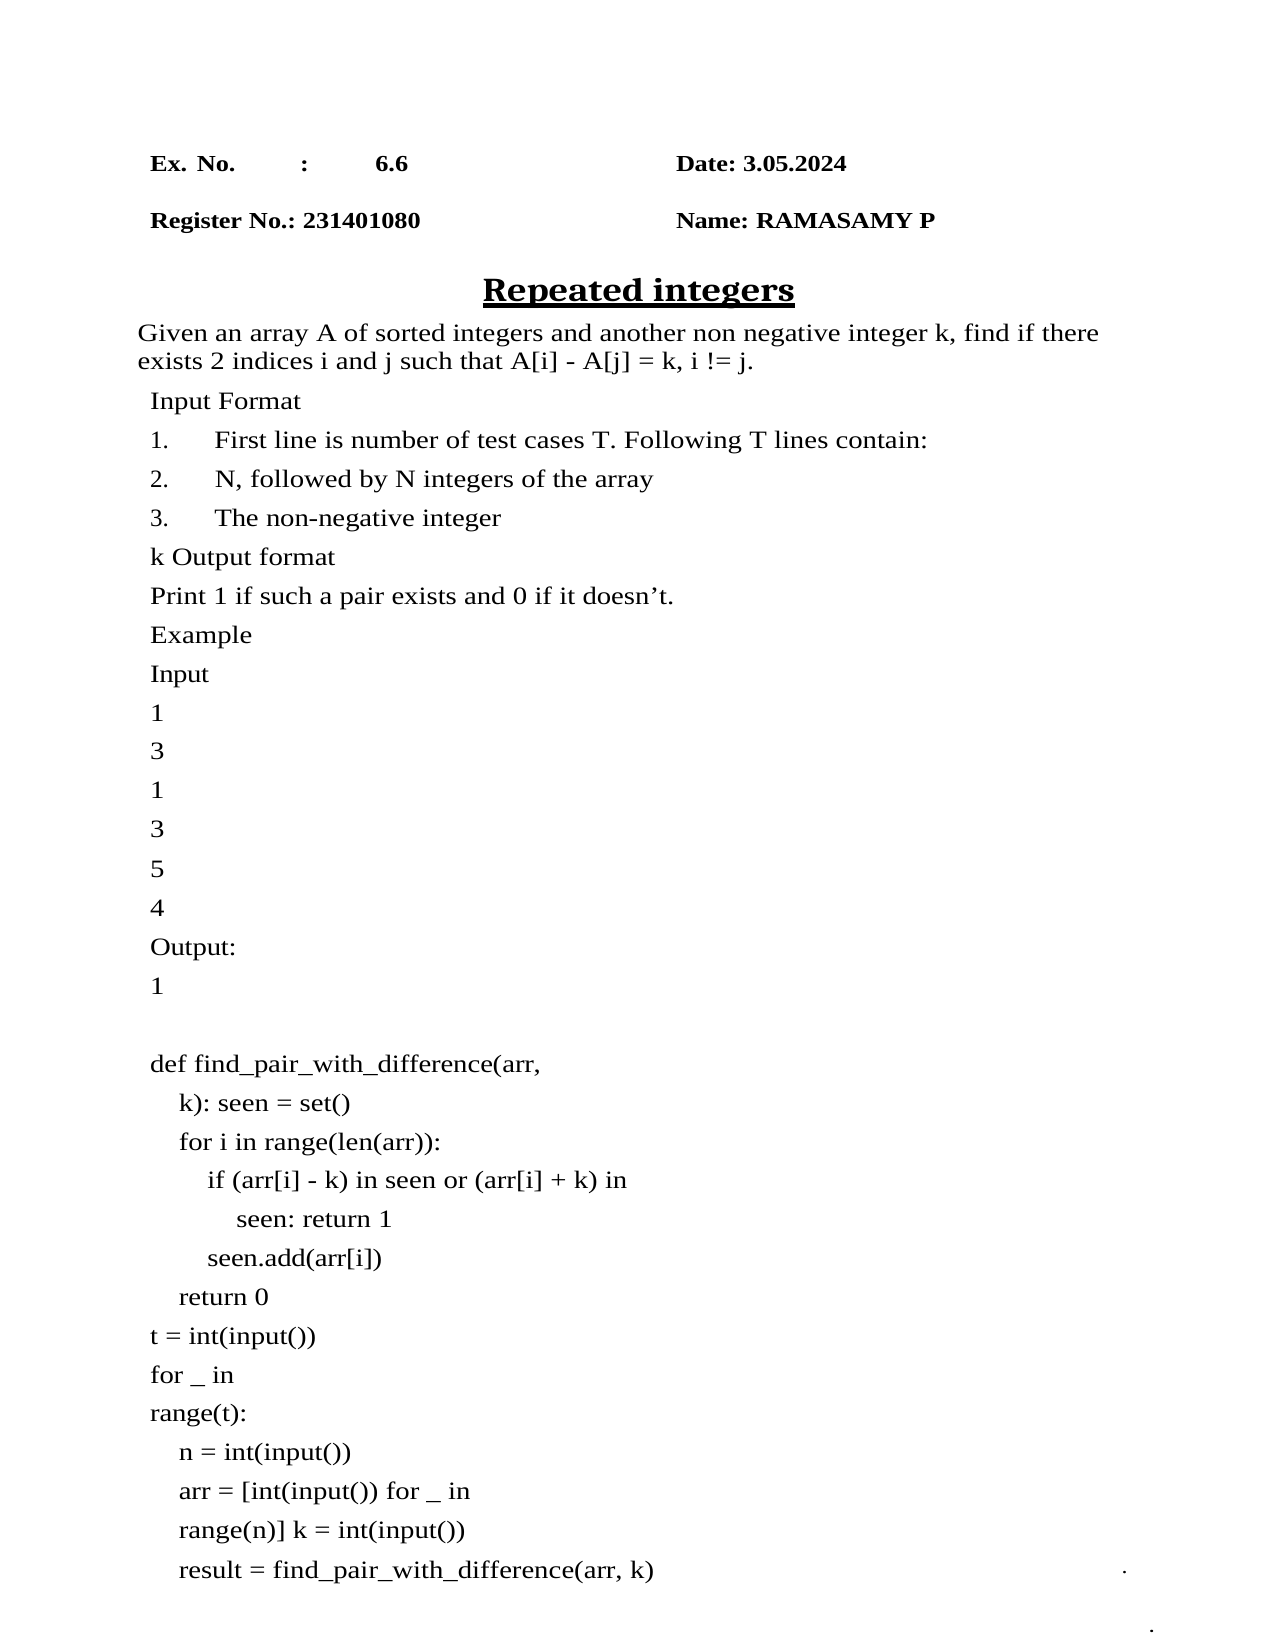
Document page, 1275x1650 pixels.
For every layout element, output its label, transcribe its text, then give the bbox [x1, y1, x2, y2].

text result = find_pair_with_difference(arr, k) . [178, 1554, 1202, 1583]
list First line is number of test cases T. Following T lines contain: [150, 425, 1202, 454]
text arr = [int(input()) for _ in range(n)] k = int(input()) [178, 1476, 580, 1544]
text 5 [150, 854, 1202, 882]
text 1 [150, 775, 1202, 804]
text 3 [150, 737, 1202, 765]
text 3 [150, 814, 1202, 843]
text Given an array A of sorted integers and another non negative integer k, find if there exists 2 indices i and j such that A[i] - A[j] = k, i != j. [137, 319, 1108, 375]
subtitle Repeated integers [425, 271, 852, 309]
text Register No.: 231401080 Name: RAMASAMY P [150, 207, 1202, 233]
text 4 [150, 893, 1202, 921]
text t = int(input()) for _ in range(t): [150, 1321, 337, 1427]
text n = int(input()) [178, 1437, 1202, 1466]
text Input Format [150, 386, 1202, 415]
text Print 1 if such a pair exists and 0 if it doesn’t. Example [150, 581, 689, 649]
list N, followed by N integers of the array [150, 464, 1202, 493]
list The non-negative integer k Output format [150, 503, 520, 570]
text Ex. No. : 6.6 Date: 3.05.2024 [150, 150, 1202, 176]
text Output: 1 [150, 932, 238, 999]
text if (arr[i] - k) in seen or (arr[i] + k) in seen: return 1 [207, 1165, 689, 1233]
text Input 1 [150, 659, 211, 727]
text def find_pair_with_difference(arr, k): seen = set() [150, 1049, 580, 1117]
text seen.add(arr[i]) return 0 [178, 1243, 384, 1311]
text for i in range(len(arr)): [178, 1127, 1202, 1156]
